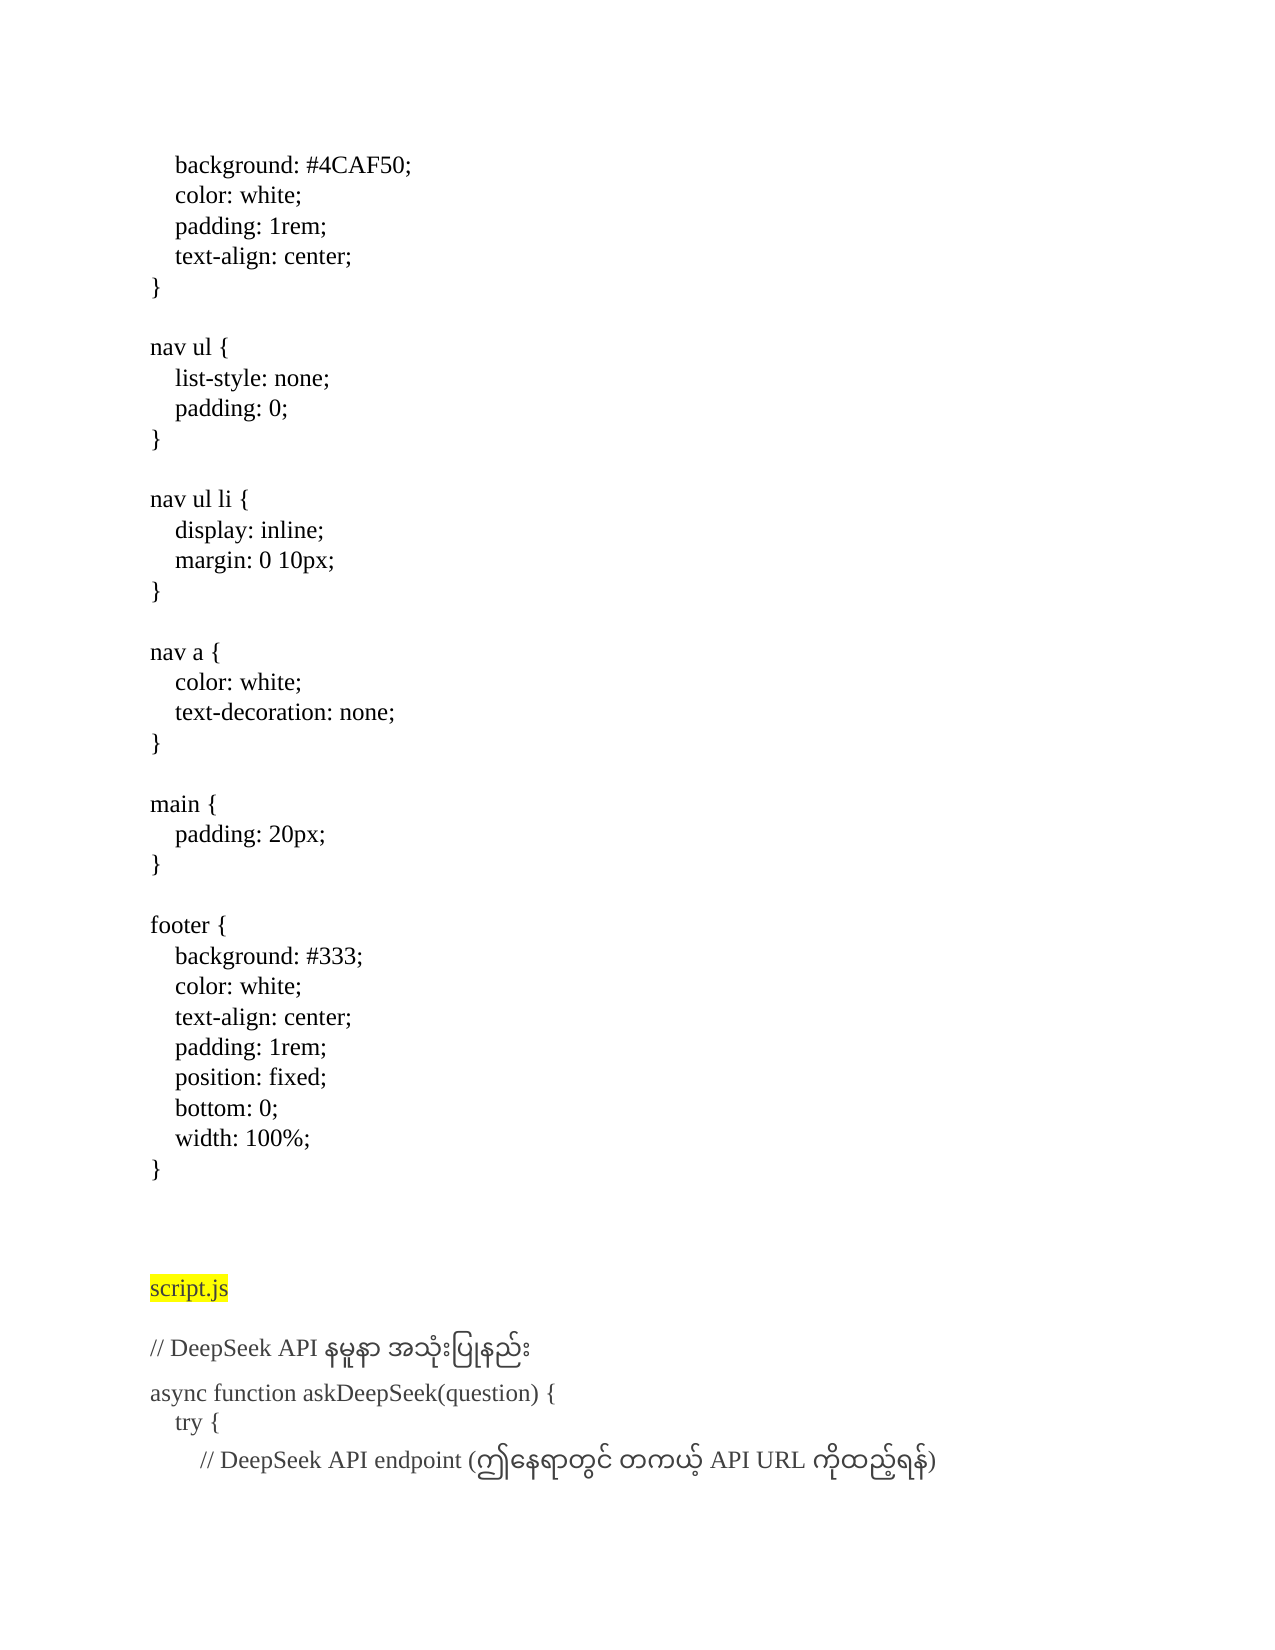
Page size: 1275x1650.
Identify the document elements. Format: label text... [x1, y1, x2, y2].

text } [150, 576, 1125, 604]
text color: white; [150, 971, 1125, 1000]
text background: #4CAF50; [150, 150, 1125, 179]
text bottom: 0; [150, 1093, 1125, 1122]
subtitle // DeepSeek API နမူနာ အသုံးပြုနည်း [150, 1324, 1125, 1378]
text color: white; [150, 180, 1125, 209]
text background: #333; [150, 941, 1125, 969]
text main { [150, 789, 1125, 817]
text padding: 0; [150, 393, 1125, 422]
text } [150, 728, 1125, 757]
text padding: 1rem; [150, 211, 1125, 239]
text text-align: center; [150, 1002, 1125, 1030]
subtitle try { [150, 1407, 1125, 1436]
subtitle async function askDeepSeek(question) { [150, 1378, 1125, 1407]
text } [150, 849, 1125, 878]
text width: 100%; [150, 1123, 1125, 1152]
text display: inline; [150, 515, 1125, 544]
text } [150, 272, 1125, 300]
text padding: 1rem; [150, 1032, 1125, 1061]
text } [150, 1154, 1125, 1182]
subtitle // DeepSeek API endpoint (ဤနေရာတွင် တကယ့် API URL ကိုထည့်ရန်) [150, 1436, 1125, 1490]
text list-style: none; [150, 363, 1125, 392]
text nav ul li { [150, 484, 1125, 513]
text text-align: center; [150, 241, 1125, 270]
text padding: 20px; [150, 819, 1125, 848]
text nav ul { [150, 332, 1125, 361]
text text-decoration: none; [150, 697, 1125, 726]
text nav a { [150, 637, 1125, 665]
text } [150, 424, 1125, 452]
text position: fixed; [150, 1062, 1125, 1091]
subtitle script.js [150, 1273, 1125, 1302]
text color: white; [150, 667, 1125, 696]
text margin: 0 10px; [150, 545, 1125, 574]
text footer { [150, 910, 1125, 939]
